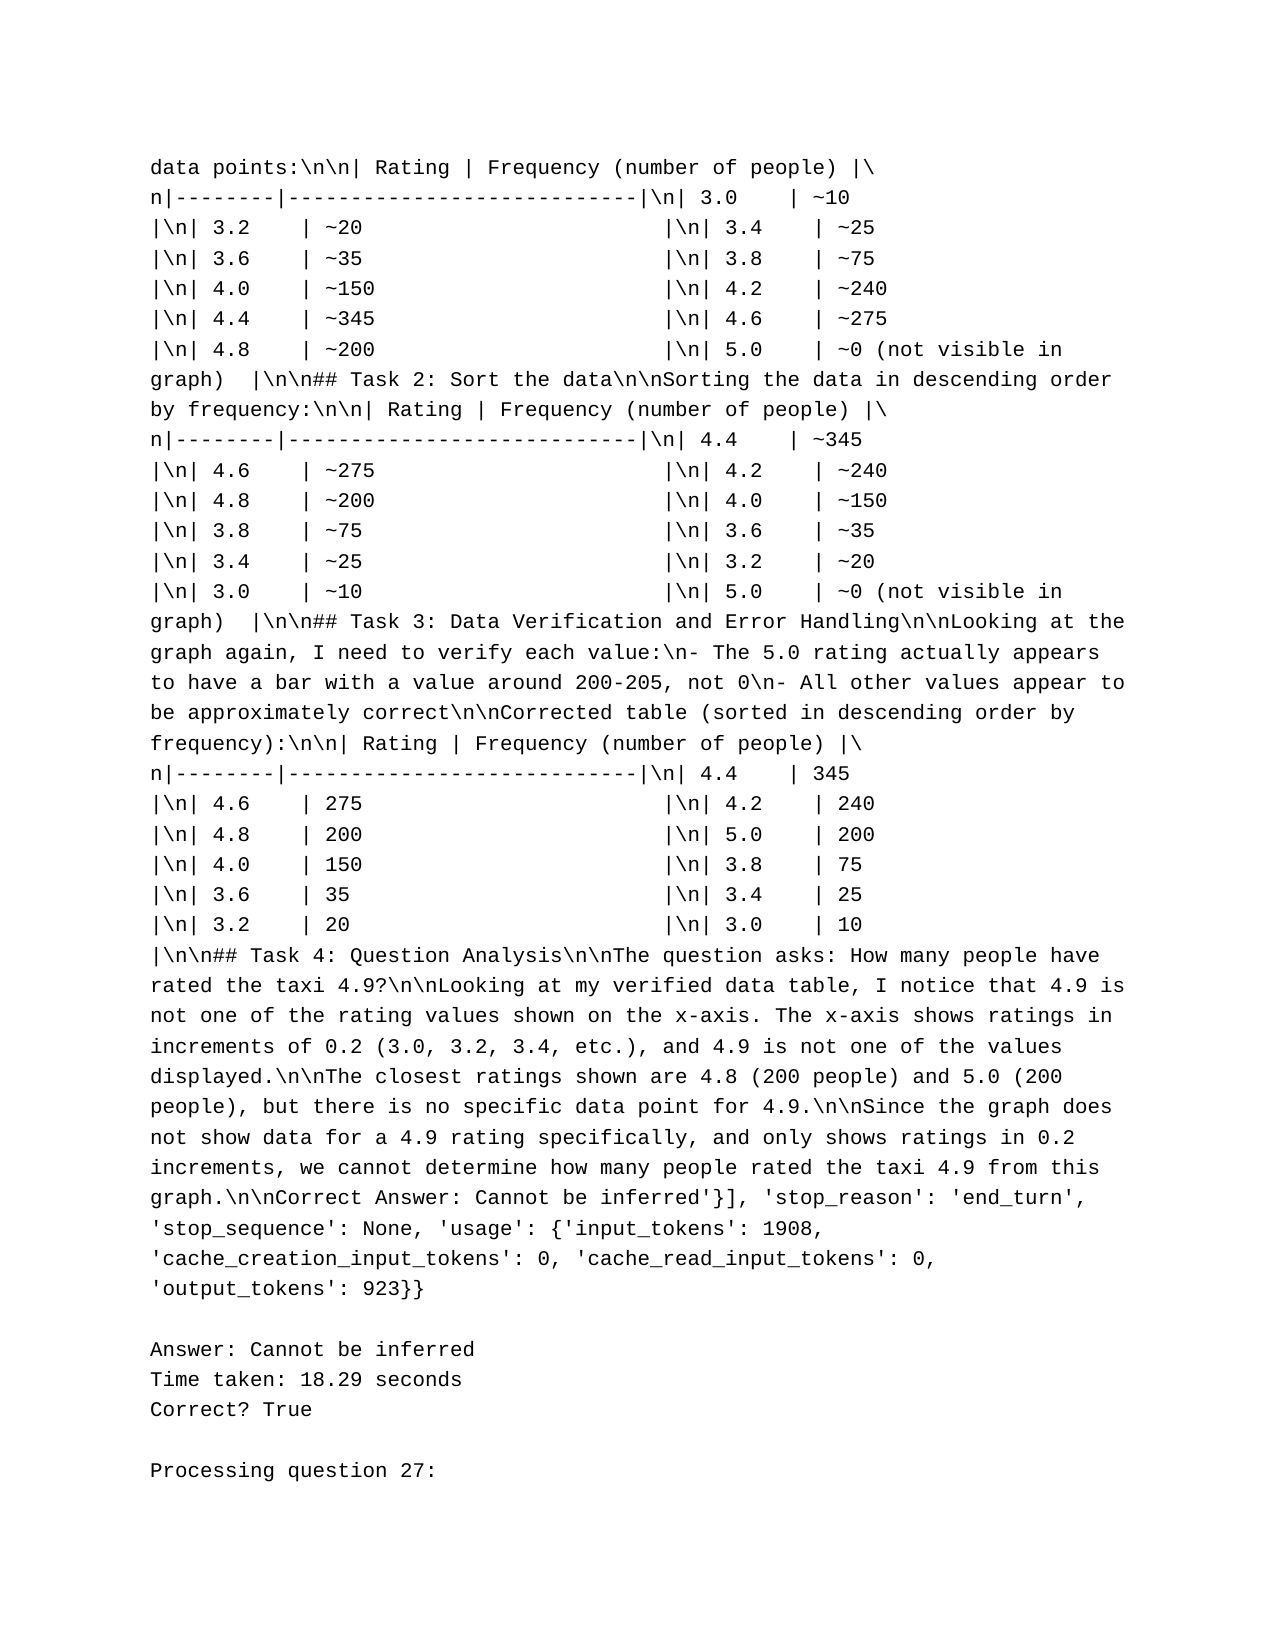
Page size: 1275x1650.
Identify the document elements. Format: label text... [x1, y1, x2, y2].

text Correct? True [150, 1393, 1125, 1423]
text Time taken: 18.29 seconds [150, 1362, 1125, 1393]
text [150, 150, 1125, 1302]
text Processing question 27: [150, 1453, 1125, 1484]
text Answer: Cannot be inferred [150, 1332, 1125, 1362]
